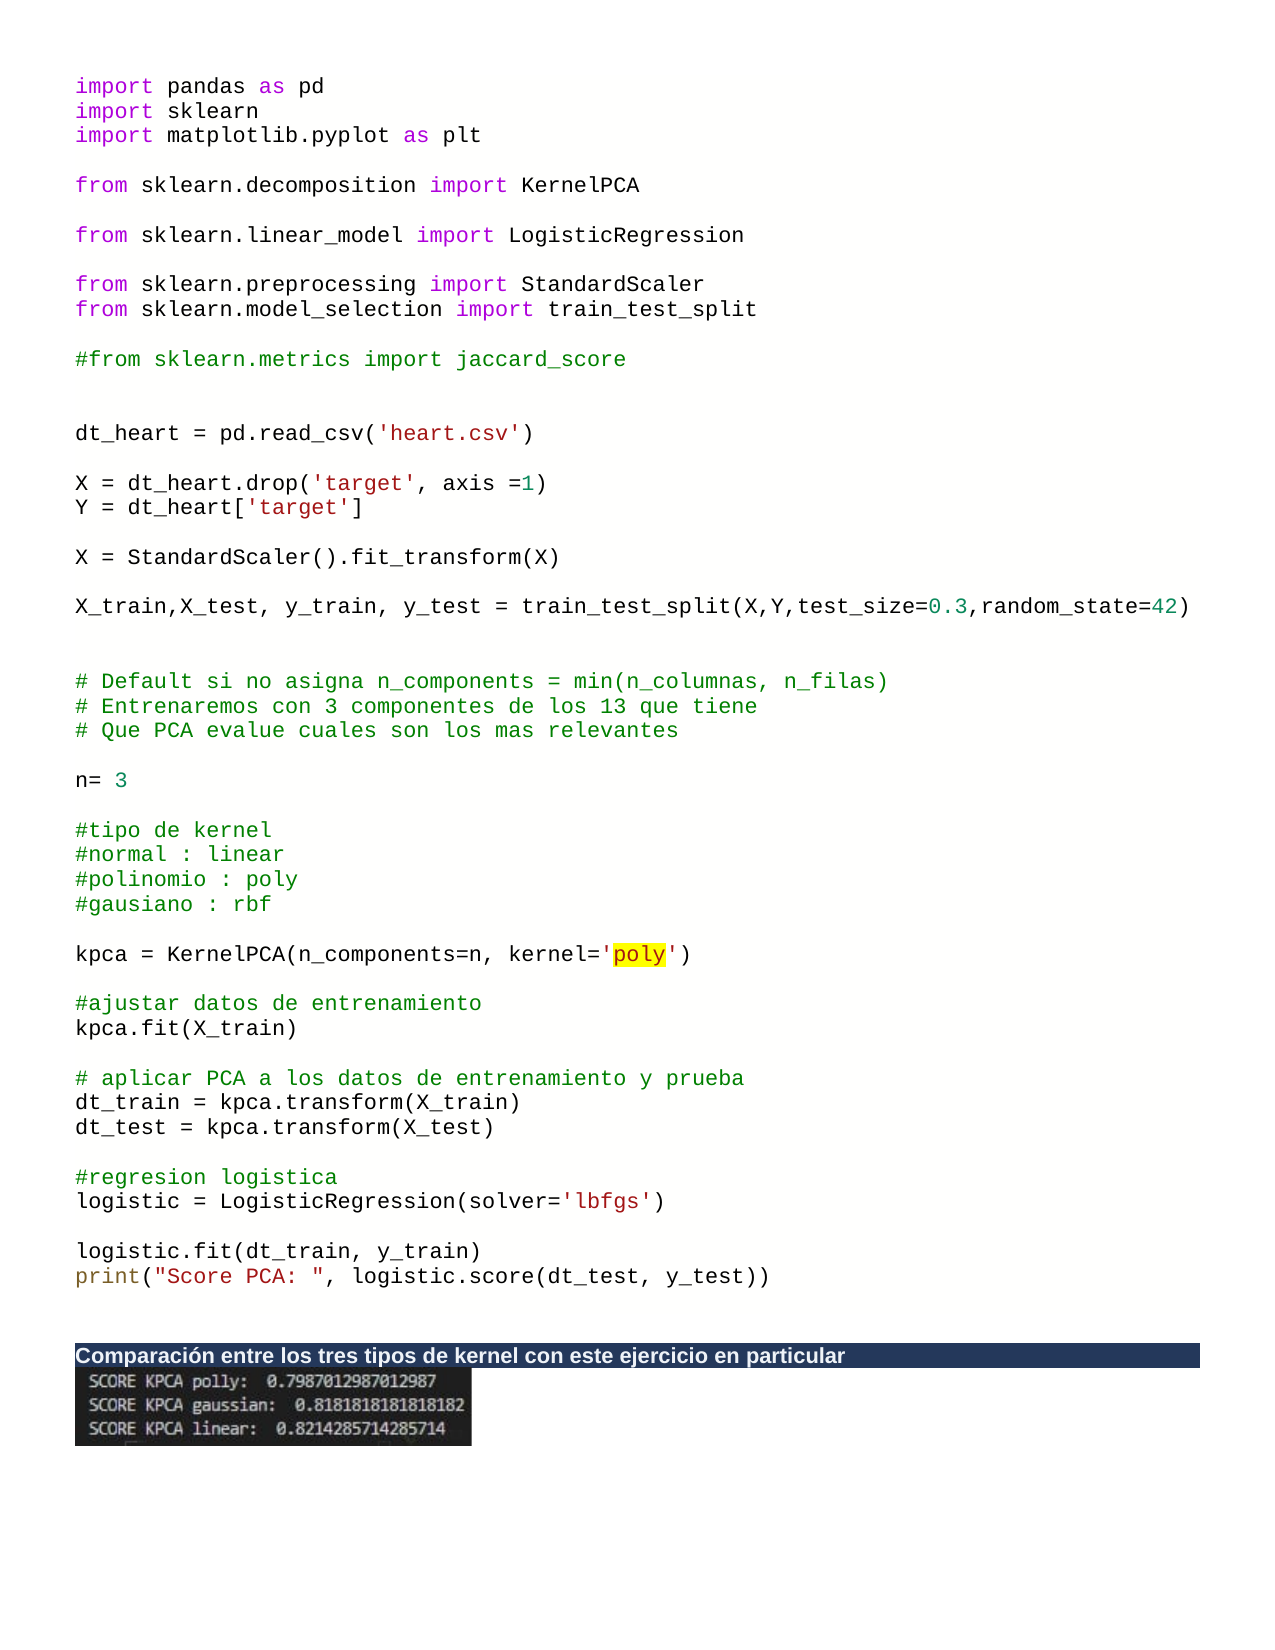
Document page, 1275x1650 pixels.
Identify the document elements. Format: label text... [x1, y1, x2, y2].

text X = dt_heart.drop('target', axis =1) [75, 472, 1200, 496]
text dt_test = kpca.transform(X_test) [75, 1116, 1200, 1141]
text #regresion logistica [75, 1166, 1200, 1191]
text #ajustar datos de entrenamiento [75, 992, 1200, 1017]
text logistic.fit(dt_train, y_train) [75, 1240, 1200, 1265]
text #gausiano : rbf [75, 893, 1200, 918]
text dt_heart = pd.read_csv('heart.csv') [75, 422, 1200, 447]
text #polinomio : poly [75, 868, 1200, 893]
text from sklearn.linear_model import LogisticRegression [75, 224, 1200, 248]
text from sklearn.preprocessing import StandardScaler [75, 273, 1200, 298]
text n= 3 [75, 769, 1200, 794]
text Y = dt_heart['target'] [75, 496, 1200, 521]
text # Default si no asigna n_components = min(n_columnas, n_filas) [75, 670, 1200, 695]
text dt_train = kpca.transform(X_train) [75, 1091, 1200, 1116]
text #tipo de kernel [75, 819, 1200, 843]
text from sklearn.model_selection import train_test_split [75, 298, 1200, 323]
text print("Score PCA: ", logistic.score(dt_test, y_test)) [75, 1265, 1200, 1290]
text import pandas as pd [75, 75, 1200, 100]
text #normal : linear [75, 843, 1200, 868]
text X_train,X_test, y_train, y_test = train_test_split(X,Y,test_size=0.3,random_state=42) [75, 596, 1200, 620]
text import sklearn [75, 100, 1200, 124]
text # Entrenaremos con 3 componentes de los 13 que tiene [75, 695, 1200, 719]
text from sklearn.decomposition import KernelPCA [75, 174, 1200, 199]
text #from sklearn.metrics import jaccard_score [75, 348, 1200, 372]
text Comparación entre los tres tipos de kernel con este ejercicio en particular [75, 1343, 1200, 1368]
text # Que PCA evalue cuales son los mas relevantes [75, 719, 1200, 744]
text import matplotlib.pyplot as plt [75, 124, 1200, 149]
text kpca = KernelPCA(n_components=n, kernel='poly') [666, 943, 1200, 967]
text kpca = KernelPCA(n_components=n, kernel='poly') [75, 943, 613, 967]
text kpca.fit(X_train) [75, 1017, 1200, 1042]
text # aplicar PCA a los datos de entrenamiento y prueba [75, 1067, 1200, 1091]
text X = StandardScaler().fit_transform(X) [75, 546, 1200, 571]
text logistic = LogisticRegression(solver='lbfgs') [75, 1191, 1200, 1215]
picture [75, 1367, 472, 1446]
